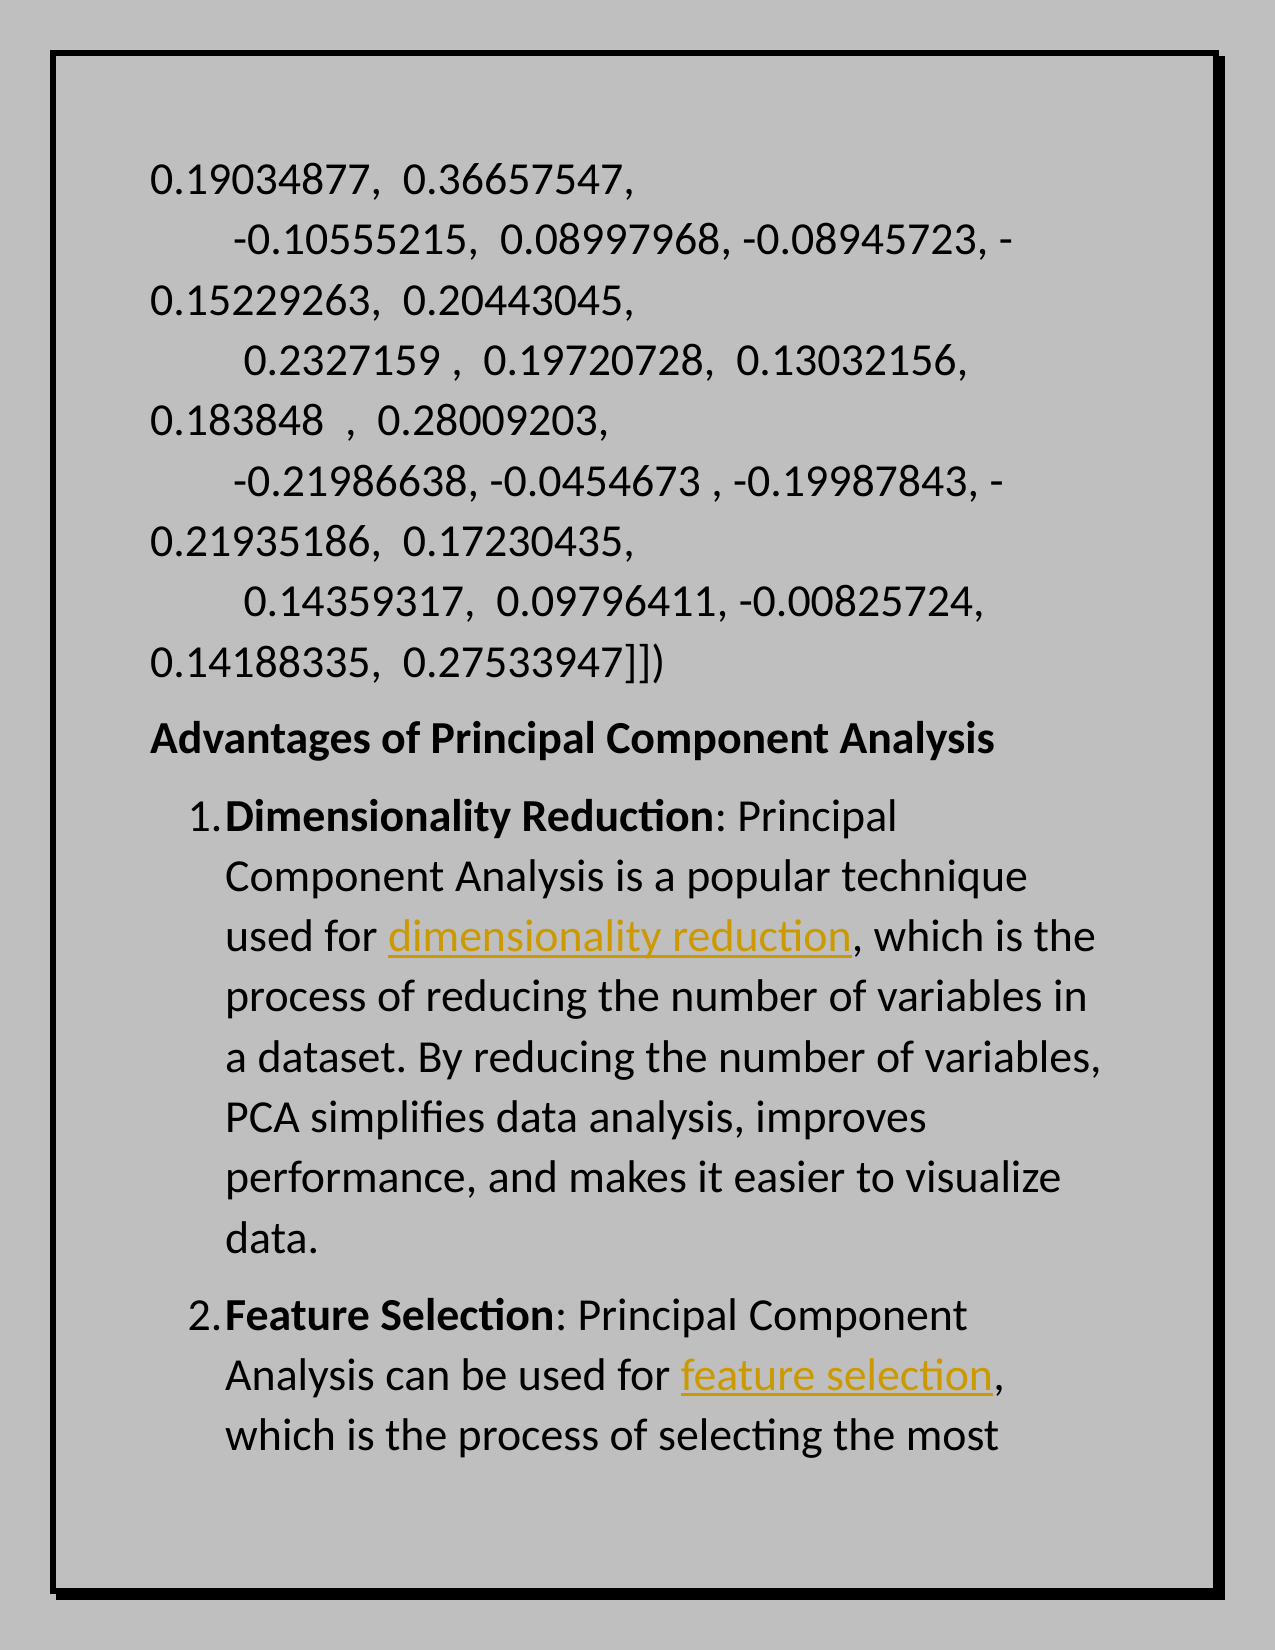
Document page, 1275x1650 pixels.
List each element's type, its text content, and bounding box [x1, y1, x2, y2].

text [150, 150, 1119, 688]
list Dimensionality Reduction: Principal Component Analysis is a popular technique used for dimensionality reduction, which is the process of reducing the number of variables in a dataset. By reducing the number of variables, PCA simplifies data analysis, improves performance, and makes it easier to visualize data. [187, 786, 1119, 1264]
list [187, 1286, 1119, 1462]
text Advantages of Principal Component Analysis [150, 709, 1119, 765]
